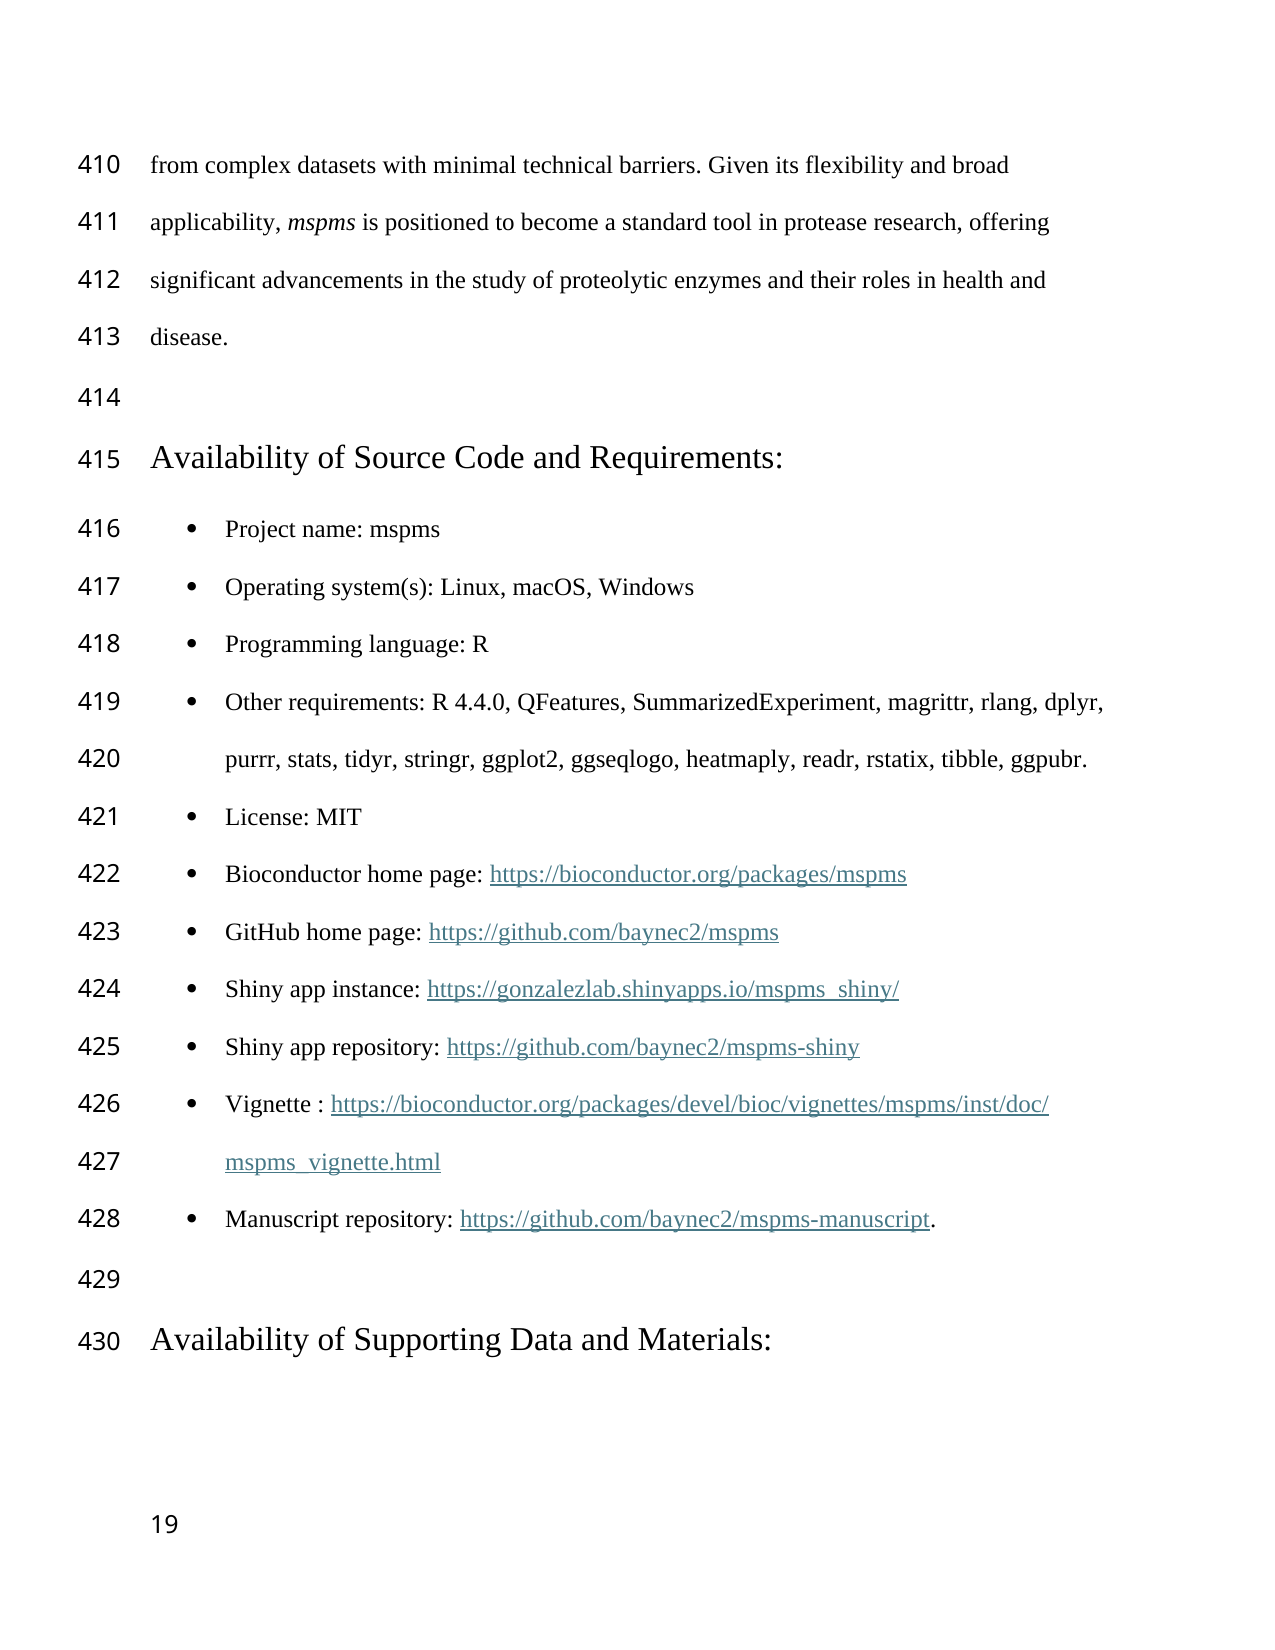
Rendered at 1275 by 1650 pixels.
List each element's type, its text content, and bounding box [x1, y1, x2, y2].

list Shiny app repository: https://github.com/baynec2/mspms-shiny [187, 1032, 1125, 1060]
list License: MIT [187, 802, 1125, 830]
list Manuscript repository: https://github.com/baynec2/mspms-manuscript. [187, 1204, 1125, 1233]
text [150, 150, 1125, 351]
list Project name: mspms [187, 514, 1125, 543]
text Availability of Supporting Data and Materials: [150, 1319, 1125, 1357]
list Shiny app instance: https://gonzalezlab.shinyapps.io/mspms_shiny/ [187, 974, 1125, 1003]
list GitHub home page: https://github.com/baynec2/mspms [187, 917, 1125, 945]
list Vignette : https://bioconductor.org/packages/devel/bioc/vignettes/mspms/inst/doc/mspms_vignette.html [187, 1089, 1125, 1175]
list Other requirements: R 4.4.0, QFeatures, SummarizedExperiment, magrittr, rlang, dplyr, purrr, stats, tidyr, stringr, ggplot2, ggseqlogo, heatmaply, readr, rstatix, tibble, ggpubr. [187, 687, 1125, 773]
text Availability of Source Code and Requirements: [150, 437, 1125, 476]
list Programming language: R [187, 629, 1125, 658]
list Operating system(s): Linux, macOS, Windows [187, 572, 1125, 600]
list Bioconductor home page: https://bioconductor.org/packages/mspms [187, 859, 1125, 888]
